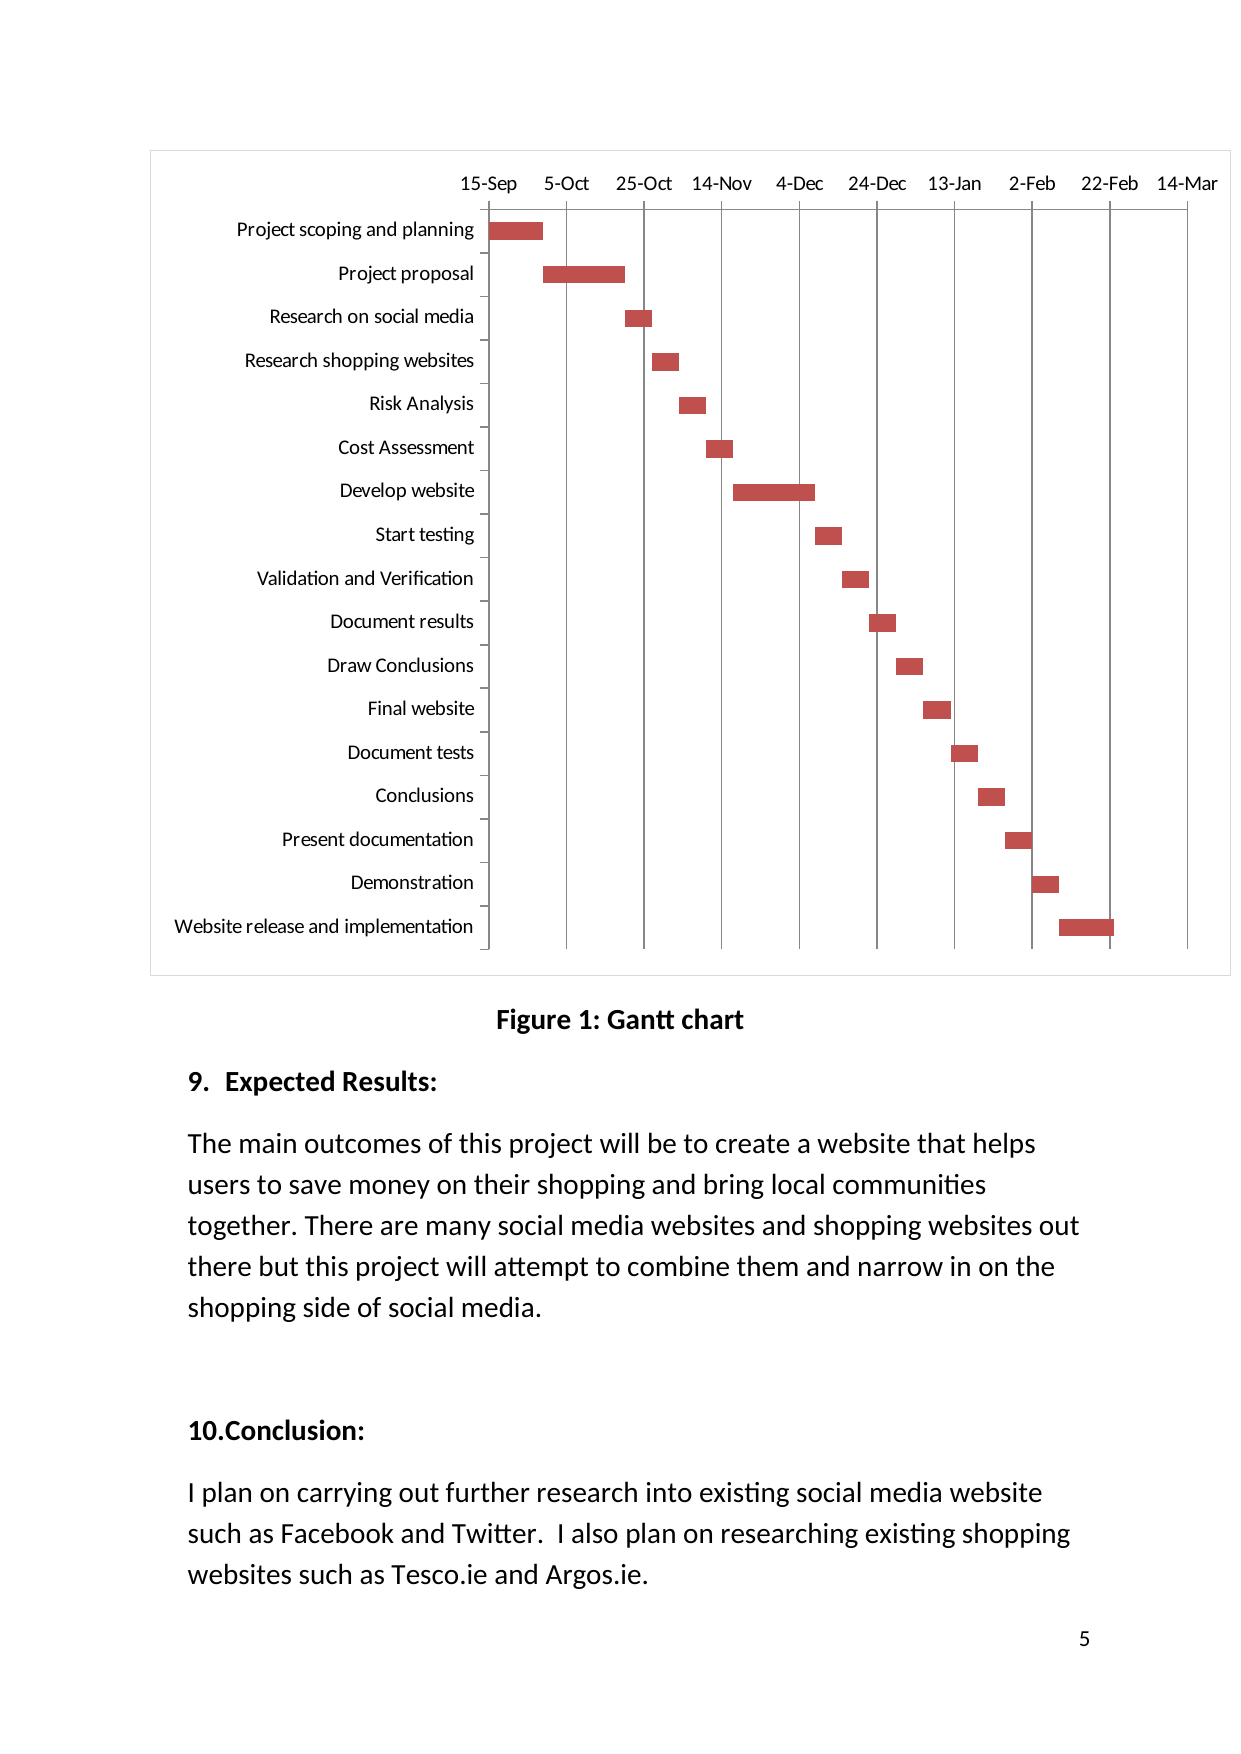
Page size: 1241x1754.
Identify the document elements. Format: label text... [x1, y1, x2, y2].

text The main outcomes of this project will be to create a website that helps users to save money on their shopping and bring local communities together. There are many social media websites and shopping websites out there but this project will attempt to combine them and narrow in on the shopping side of social media. [187, 1125, 1090, 1324]
text I plan on carrying out further research into existing social media website such as Facebook and Twitter. I also plan on researching existing shopping websites such as Tesco.ie and Argos.ie. [187, 1474, 1090, 1592]
text Figure 1: Gantt chart [150, 1001, 1090, 1037]
list Conclusion: [187, 1412, 1090, 1448]
list Expected Results: [187, 1063, 1090, 1099]
